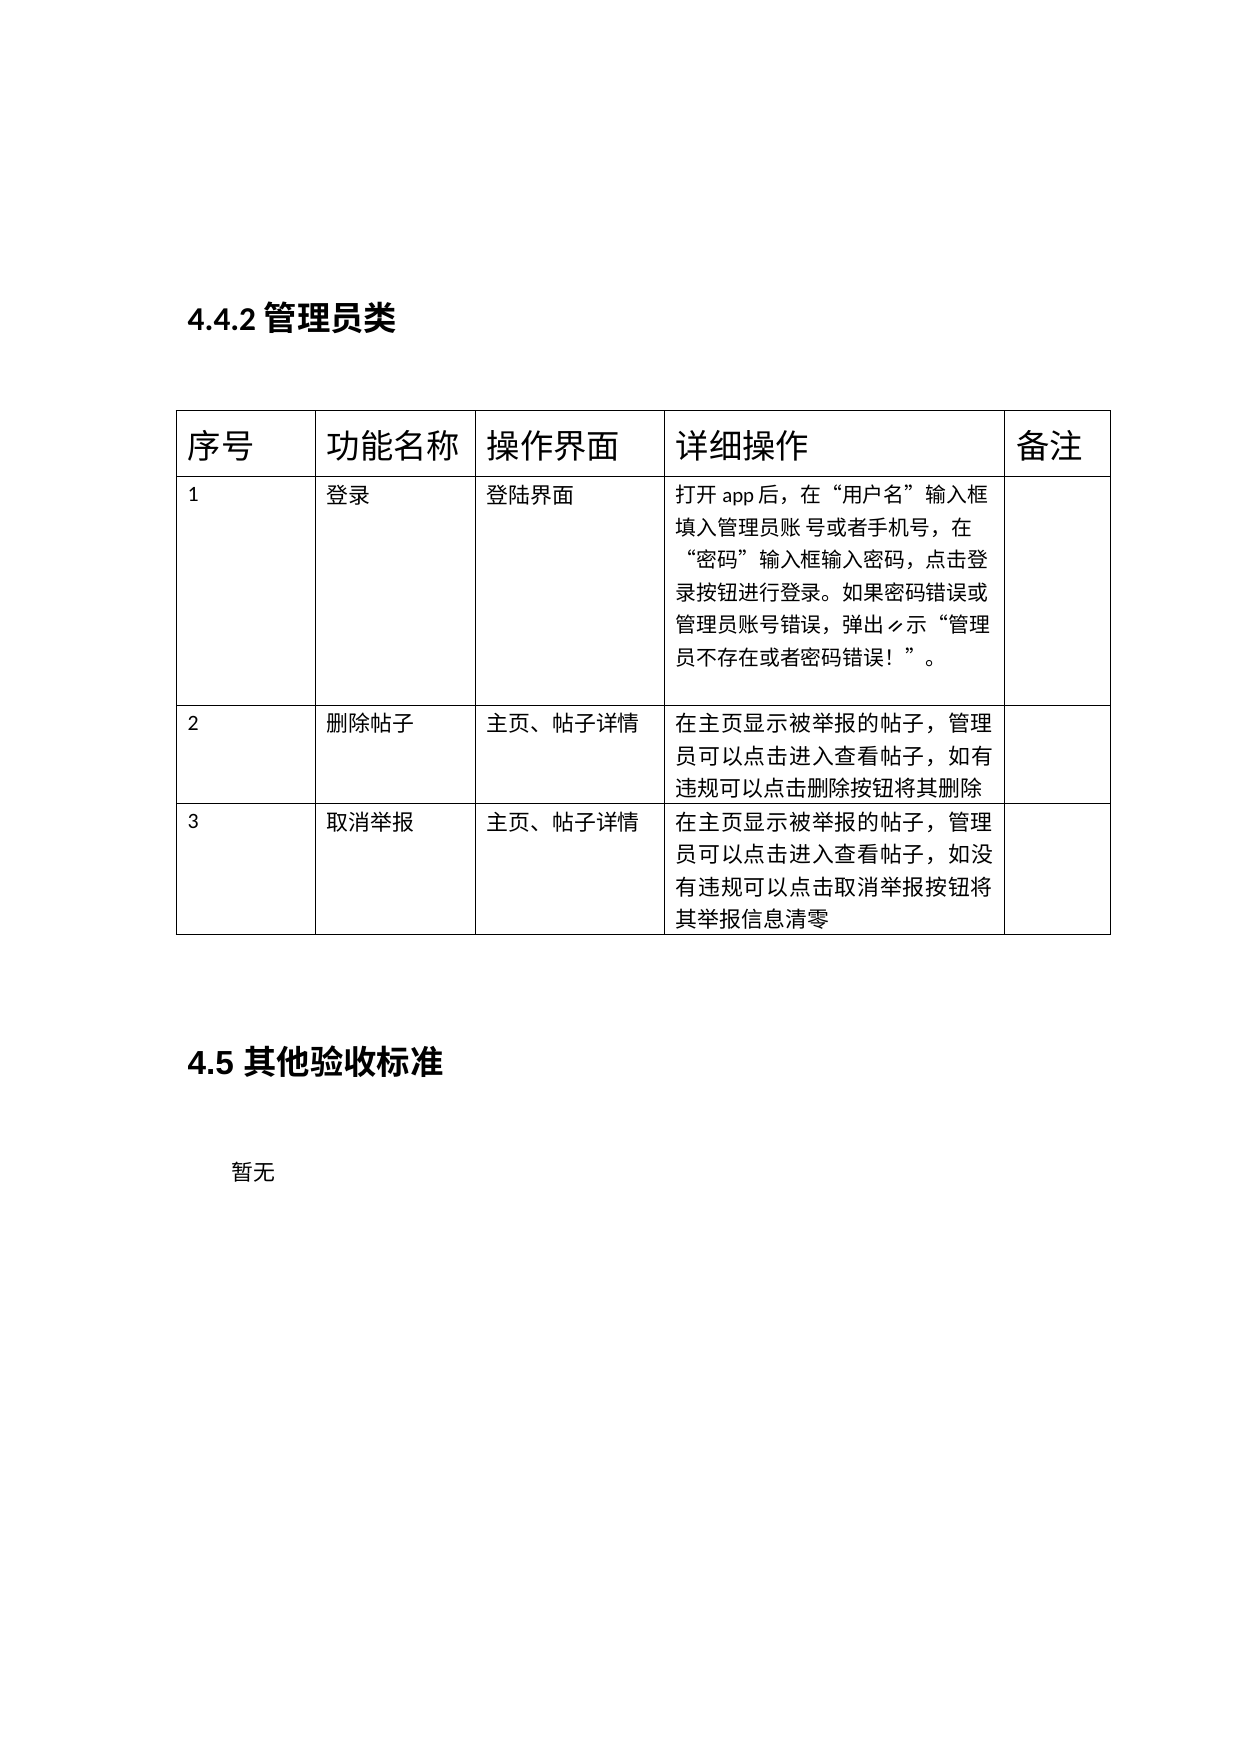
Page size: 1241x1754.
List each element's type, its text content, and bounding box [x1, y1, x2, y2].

table_cell 3 [177, 804, 315, 934]
table_header 功能名称 [316, 411, 475, 476]
table_cell 主页、帖子详情 [476, 706, 664, 803]
table_cell [1005, 706, 1110, 803]
table_cell 1 [177, 477, 315, 705]
table_cell 2 [177, 706, 315, 803]
text 暂无 [187, 1154, 1053, 1187]
table_header 详细操作 [665, 411, 1004, 476]
table_cell 在主页显示被举报的帖子，管理员可以点击进入查看帖子，如有违规可以点击删除按钮将其删除 [665, 706, 1004, 803]
subtitle 4.4.2 管理员类 [187, 283, 1053, 348]
table_header 备注 [1005, 411, 1110, 476]
table_cell [1005, 804, 1110, 934]
table_cell 删除帖子 [316, 706, 475, 803]
table_cell 在主页显示被举报的帖子，管理员可以点击进入查看帖子，如没有违规可以点击取消举报按钮将其举报信息清零 [665, 804, 1004, 934]
table_header 操作界面 [476, 411, 664, 476]
table_header 序号 [177, 411, 315, 476]
table_cell 登录 [316, 477, 475, 705]
table_cell 主页、帖子详情 [476, 804, 664, 934]
subtitle 4.5 其他验收标准 [187, 1027, 1053, 1092]
table_cell 打开 app 后，在“用户名”输入框填入管理员账 号或者手机号，在“密码”输入框输入密码，点击登录按钮进行登录。如果密码错误或管理员账号错误，弹出ᨀ示“管理员不存在或者密码错误！”。 [665, 477, 1004, 705]
table_cell 登陆界面 [476, 477, 664, 705]
table_cell [1005, 477, 1110, 705]
table_cell 取消举报 [316, 804, 475, 934]
